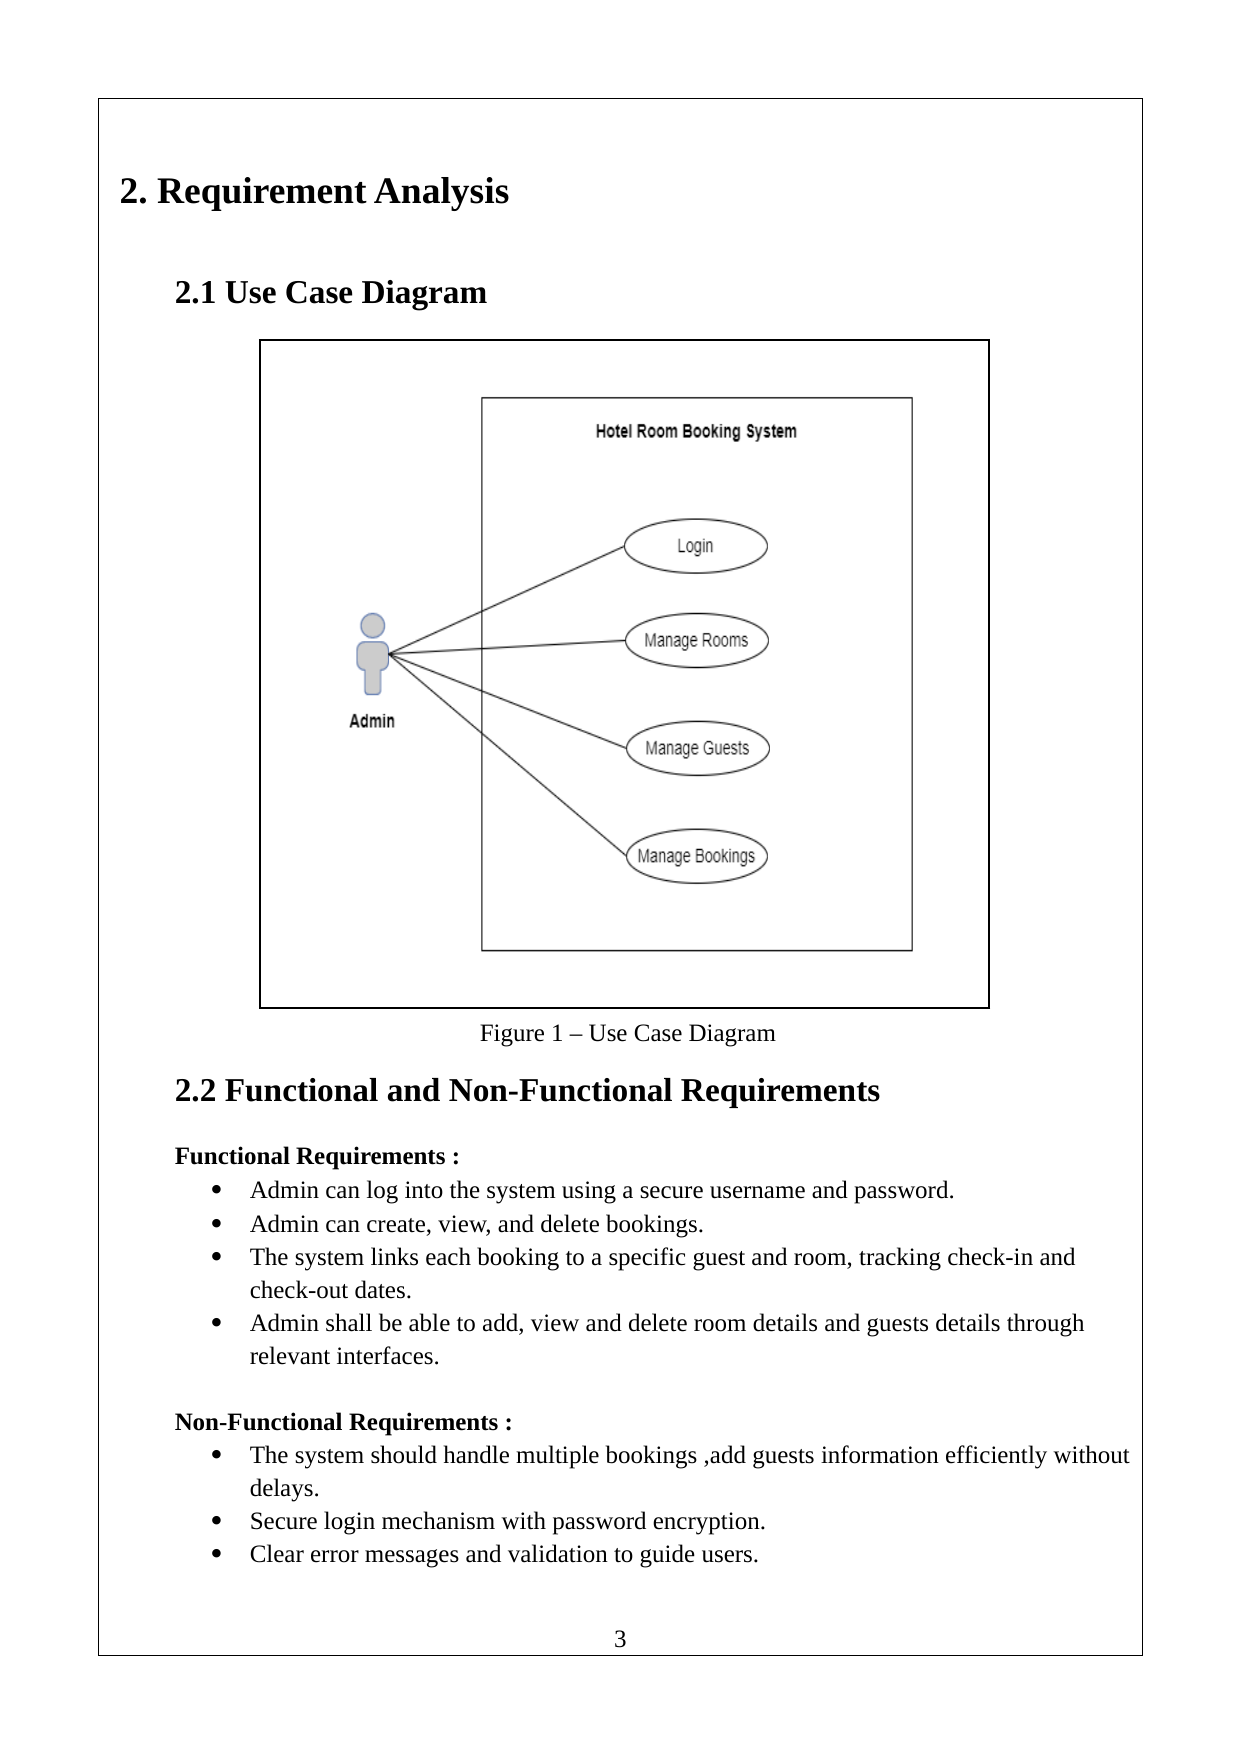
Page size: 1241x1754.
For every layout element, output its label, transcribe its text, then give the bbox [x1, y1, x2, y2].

picture [261, 342, 988, 1007]
text Non-Functional Requirements : [101, 1407, 1139, 1436]
list Admin shall be able to add, view and delete room details and guests details through relevant interfaces. [212, 1308, 1139, 1369]
subtitle 2.2 Functional and Non-Functional Requirements [101, 1070, 1139, 1108]
list Admin can log into the system using a secure username and password. [212, 1176, 1139, 1204]
list Clear error messages and validation to guide users. [212, 1539, 1139, 1568]
list The system links each booking to a specific guest and room, tracking check-in and check-out dates. [212, 1242, 1139, 1303]
list The system should handle multiple bookings ,add guests information efficiently without delays. [212, 1440, 1139, 1502]
text Functional Requirements : [101, 1141, 1139, 1170]
list Secure login mechanism with password encryption. [212, 1506, 1139, 1534]
subtitle 2.1 Use Case Diagram [101, 272, 1139, 310]
subtitle 2. Requirement Analysis [101, 169, 1139, 212]
list Admin can create, view, and delete bookings. [212, 1209, 1139, 1237]
